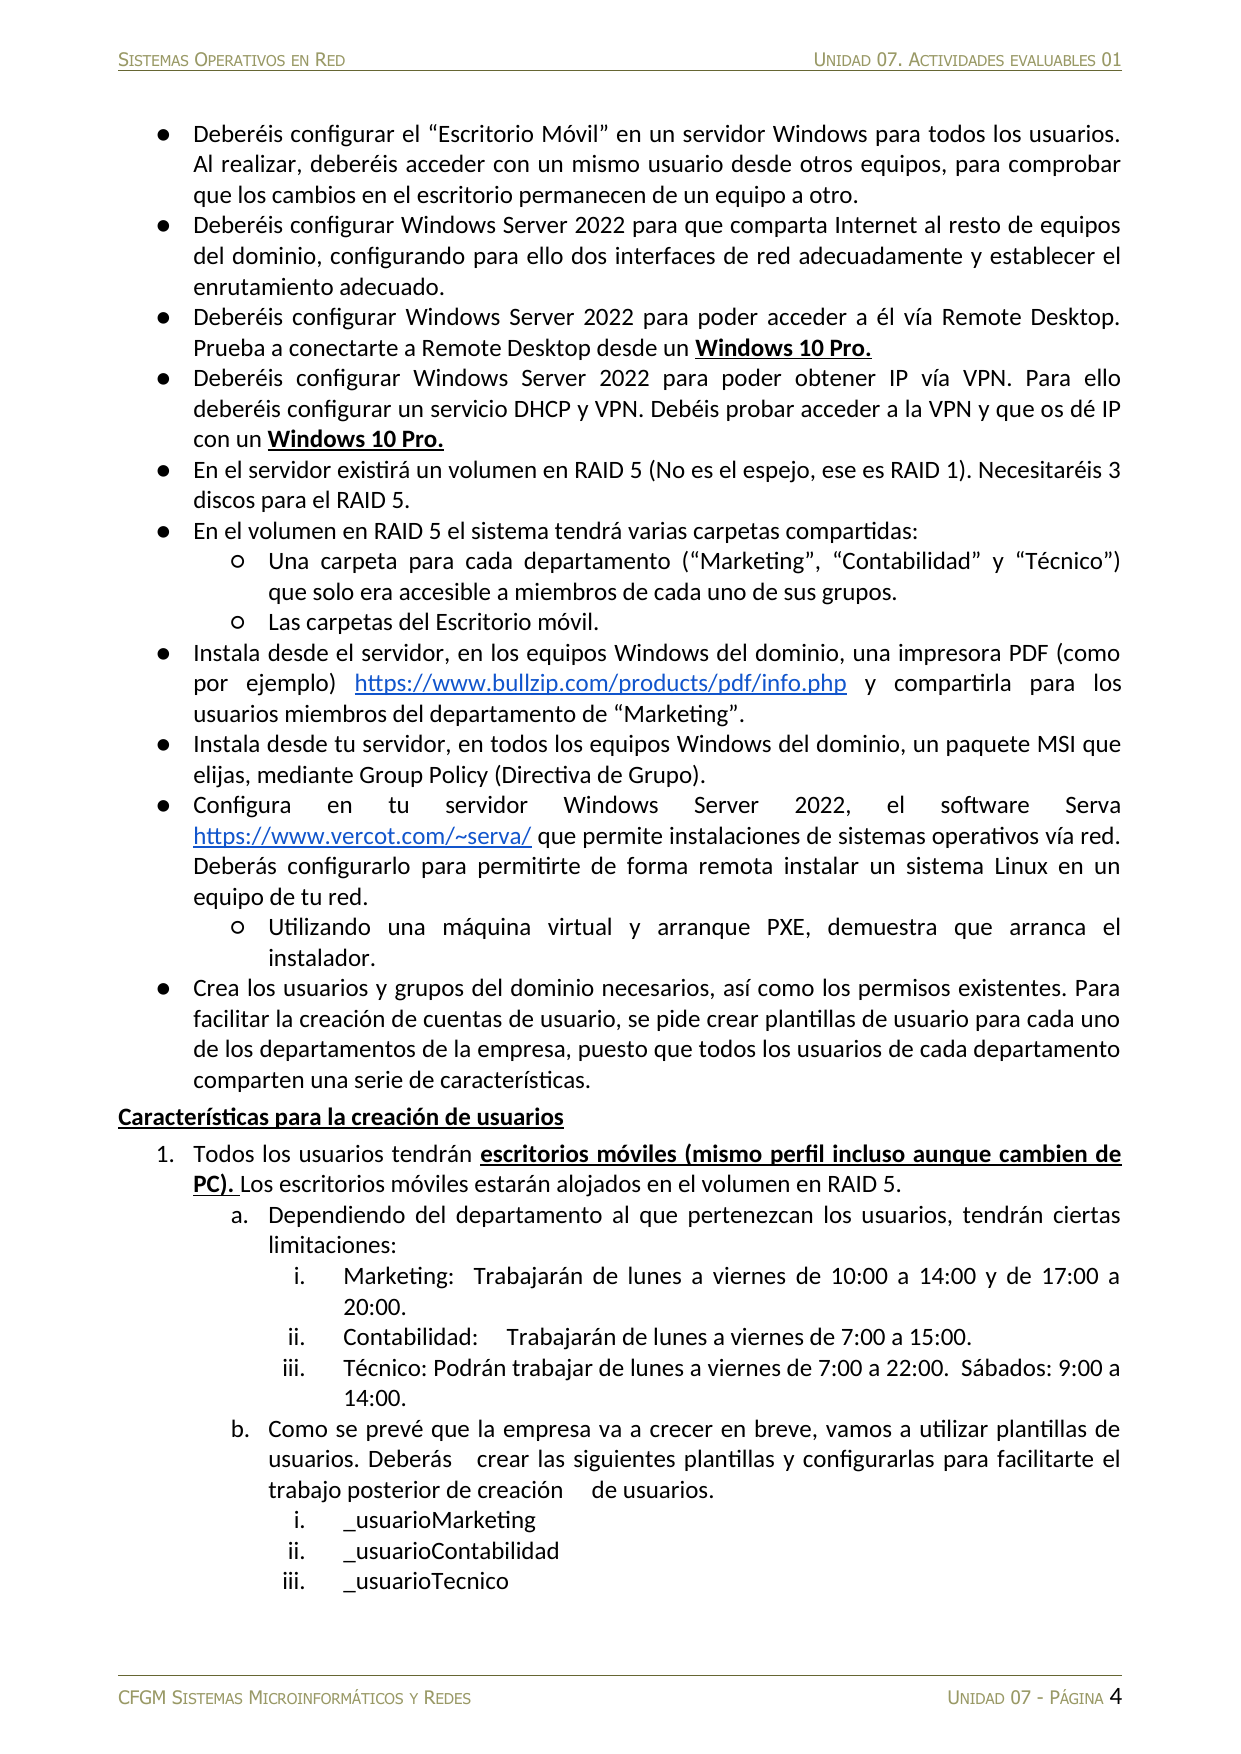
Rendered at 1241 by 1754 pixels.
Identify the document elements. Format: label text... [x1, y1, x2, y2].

list _usuarioContabilidad [306, 1535, 1122, 1565]
list Instala desde el servidor, en los equipos Windows del dominio, una impresora PDF (como por ejemplo) https://www.bullzip.com/products/pdf/info.php y compartirla para los usuarios miembros del departamento de “Marketing”. [156, 637, 1122, 728]
list _usuarioMarketing [306, 1504, 1122, 1535]
list Las carpetas del Escritorio móvil. [231, 606, 1122, 637]
list Deberéis configurar Windows Server 2022 para poder obtener IP vía VPN. Para ello deberéis configurar un servicio DHCP y VPN. Debéis probar acceder a la VPN y que os dé IP con un Windows 10 Pro. [156, 362, 1122, 454]
text Características para la creación de usuarios [118, 1101, 1122, 1132]
list Crea los usuarios y grupos del dominio necesarios, así como los permisos existentes. Para facilitar la creación de cuentas de usuario, se pide crear plantillas de usuario para cada uno de los departamentos de la empresa, puesto que todos los usuarios de cada departamento comparten una serie de características. [156, 973, 1122, 1095]
list Deberéis configurar Windows Server 2022 para que comparta Internet al resto de equipos del dominio, configurando para ello dos interfaces de red adecuadamente y establecer el enrutamiento adecuado. [156, 209, 1122, 301]
list _usuarioTecnico [306, 1565, 1122, 1596]
list Marketing: Trabajarán de lunes a viernes de 10:00 a 14:00 y de 17:00 a 20:00. [306, 1260, 1122, 1321]
list Como se prevé que la empresa va a crecer en breve, vamos a utilizar plantillas de usuarios. Deberás crear las siguientes plantillas y configurarlas para facilitarte el trabajo posterior de creación de usuarios. [231, 1413, 1122, 1504]
list Deberéis configurar el “Escritorio Móvil” en un servidor Windows para todos los usuarios. Al realizar, deberéis acceder con un mismo usuario desde otros equipos, para comprobar que los cambios en el escritorio permanecen de un equipo a otro. [156, 118, 1122, 209]
list En el servidor existirá un volumen en RAID 5 (No es el espejo, ese es RAID 1). Necesitaréis 3 discos para el RAID 5. [156, 454, 1122, 515]
list Dependiendo del departamento al que pertenezcan los usuarios, tendrán ciertas limitaciones: [231, 1199, 1122, 1260]
list Instala desde tu servidor, en todos los equipos Windows del dominio, un paquete MSI que elijas, mediante Group Policy (Directiva de Grupo). [156, 728, 1122, 789]
list Utilizando una máquina virtual y arranque PXE, demuestra que arranca el instalador. [231, 912, 1122, 973]
list Todos los usuarios tendrán escritorios móviles (mismo perfil incluso aunque cambien de PC). Los escritorios móviles estarán alojados en el volumen en RAID 5. [156, 1138, 1122, 1199]
list Contabilidad: Trabajarán de lunes a viernes de 7:00 a 15:00. [306, 1321, 1122, 1352]
list Técnico: Podrán trabajar de lunes a viernes de 7:00 a 22:00. Sábados: 9:00 a 14:00. [306, 1352, 1122, 1413]
list Deberéis configurar Windows Server 2022 para poder acceder a él vía Remote Desktop. Prueba a conectarte a Remote Desktop desde un Windows 10 Pro. [156, 301, 1122, 362]
list Configura en tu servidor Windows Server 2022, el software Serva https://www.vercot.com/~serva/ que permite instalaciones de sistemas operativos vía red. Deberás configurarlo para permitirte de forma remota instalar un sistema Linux en un equipo de tu red. [156, 789, 1122, 912]
list Una carpeta para cada departamento (“Marketing”, “Contabilidad” y “Técnico”) que solo era accesible a miembros de cada uno de sus grupos. [231, 545, 1122, 606]
list En el volumen en RAID 5 el sistema tendrá varias carpetas compartidas: [156, 515, 1122, 545]
